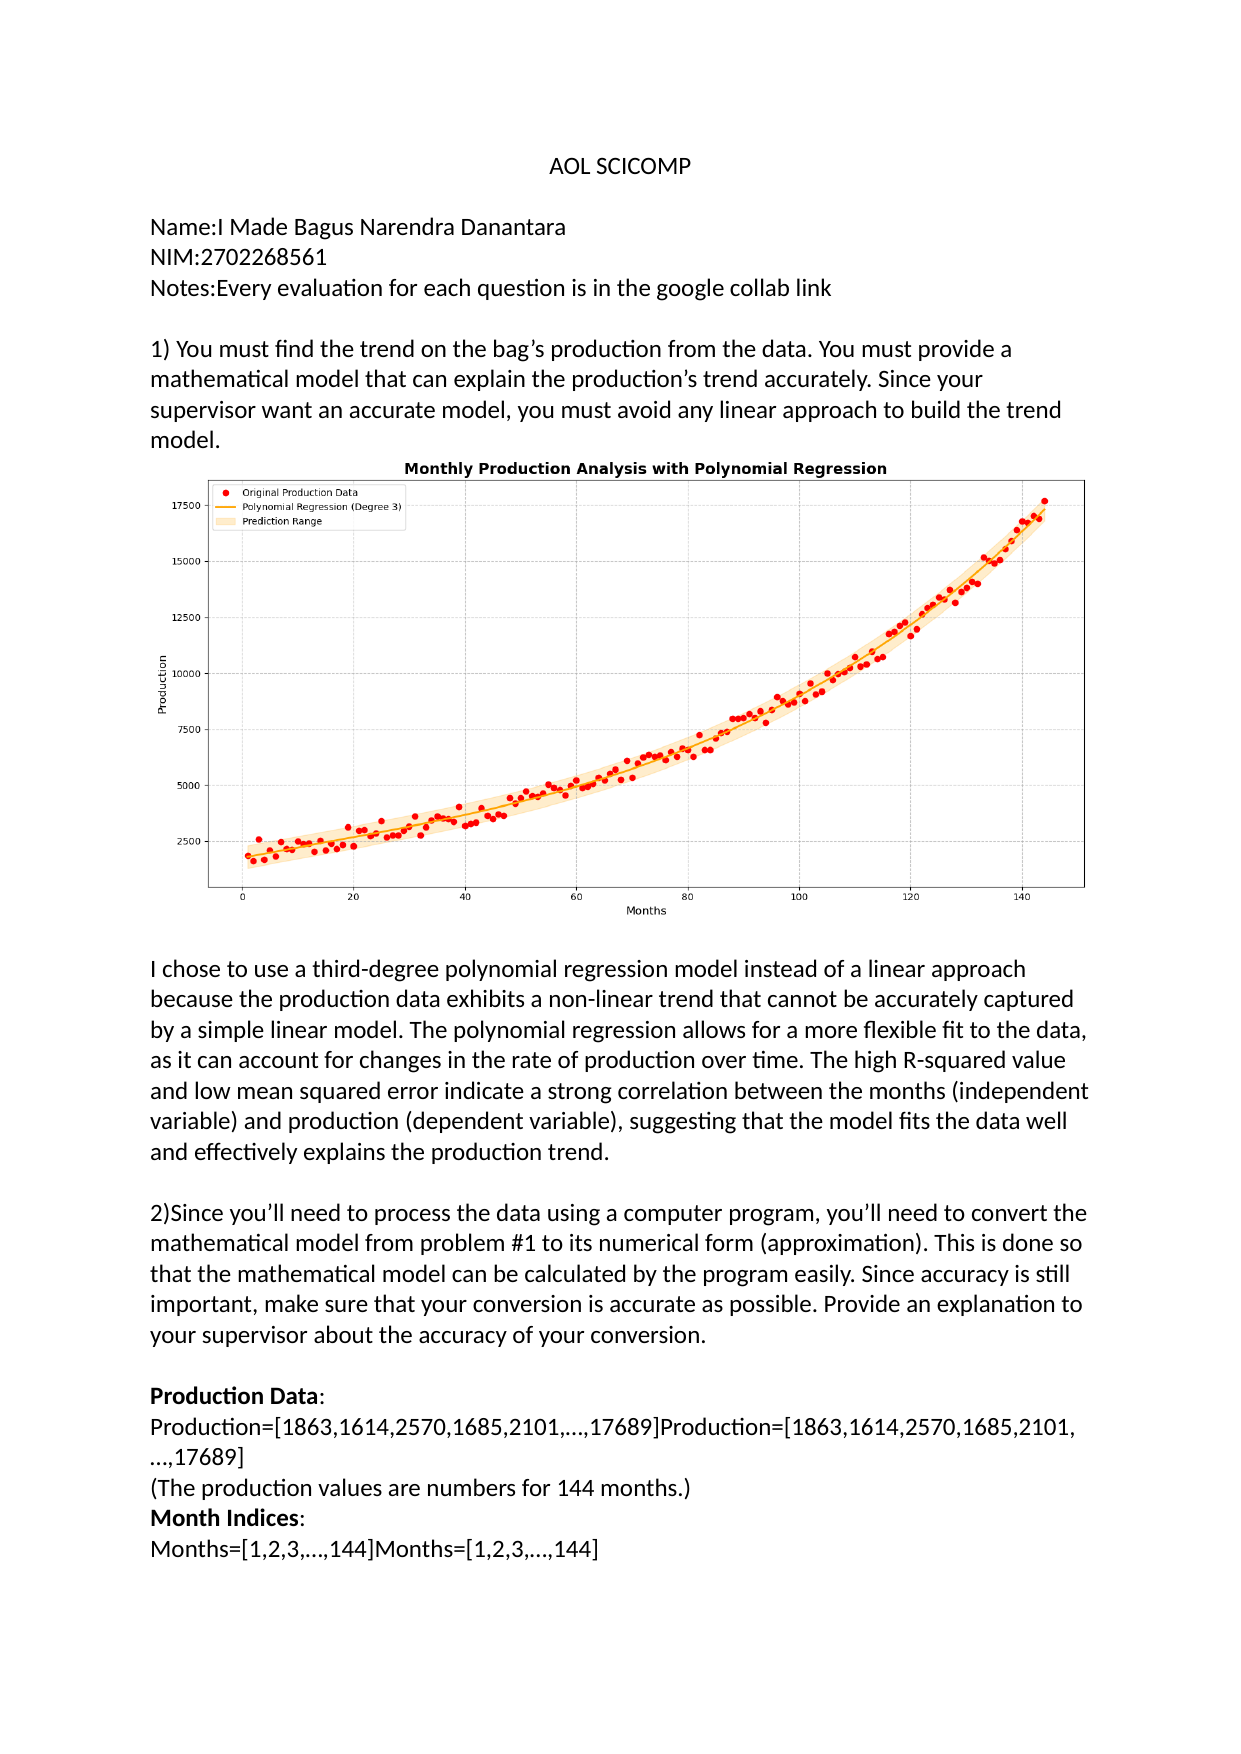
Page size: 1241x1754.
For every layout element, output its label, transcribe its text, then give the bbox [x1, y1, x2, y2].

text Months=[1,2,3,…,144]Months=[1,2,3,…,144] [150, 1533, 1090, 1563]
text I chose to use a third-degree polynomial regression model instead of a linear approach because the production data exhibits a non-linear trend that cannot be accurately captured by a simple linear model. The polynomial regression allows for a more flexible fit to the data, as it can account for changes in the rate of production over time. The high R-squared value and low mean squared error indicate a strong correlation between the months (independent variable) and production (dependent variable), suggesting that the model fits the data well and effectively explains the production trend. [150, 953, 1090, 1166]
text Month Indices: [150, 1502, 1090, 1533]
text 2)Since you’ll need to process the data using a computer program, you’ll need to convert the mathematical model from problem #1 to its numerical form (approximation). This is done so that the mathematical model can be calculated by the program easily. Since accuracy is still important, make sure that your conversion is accurate as possible. Provide an explanation to your supervisor about the accuracy of your conversion. [150, 1197, 1090, 1349]
text Name:I Made Bagus Narendra Danantara [150, 211, 1090, 242]
text (The production values are numbers for 144 months.) [150, 1472, 1090, 1502]
picture [150, 455, 1090, 923]
text AOL SCICOMP [150, 150, 1090, 181]
text Production=[1863,1614,2570,1685,2101,…,17689]Production=[1863,1614,2570,1685,2101,…,17689] [150, 1411, 1090, 1472]
text 1) You must find the trend on the bag’s production from the data. You must provide a mathematical model that can explain the production’s trend accurately. Since your supervisor want an accurate model, you must avoid any linear approach to build the trend model. [150, 333, 1090, 455]
text Production Data: [150, 1380, 1090, 1411]
text Notes:Every evaluation for each question is in the google collab link [150, 272, 1090, 303]
text NIM:2702268561 [150, 242, 1090, 272]
